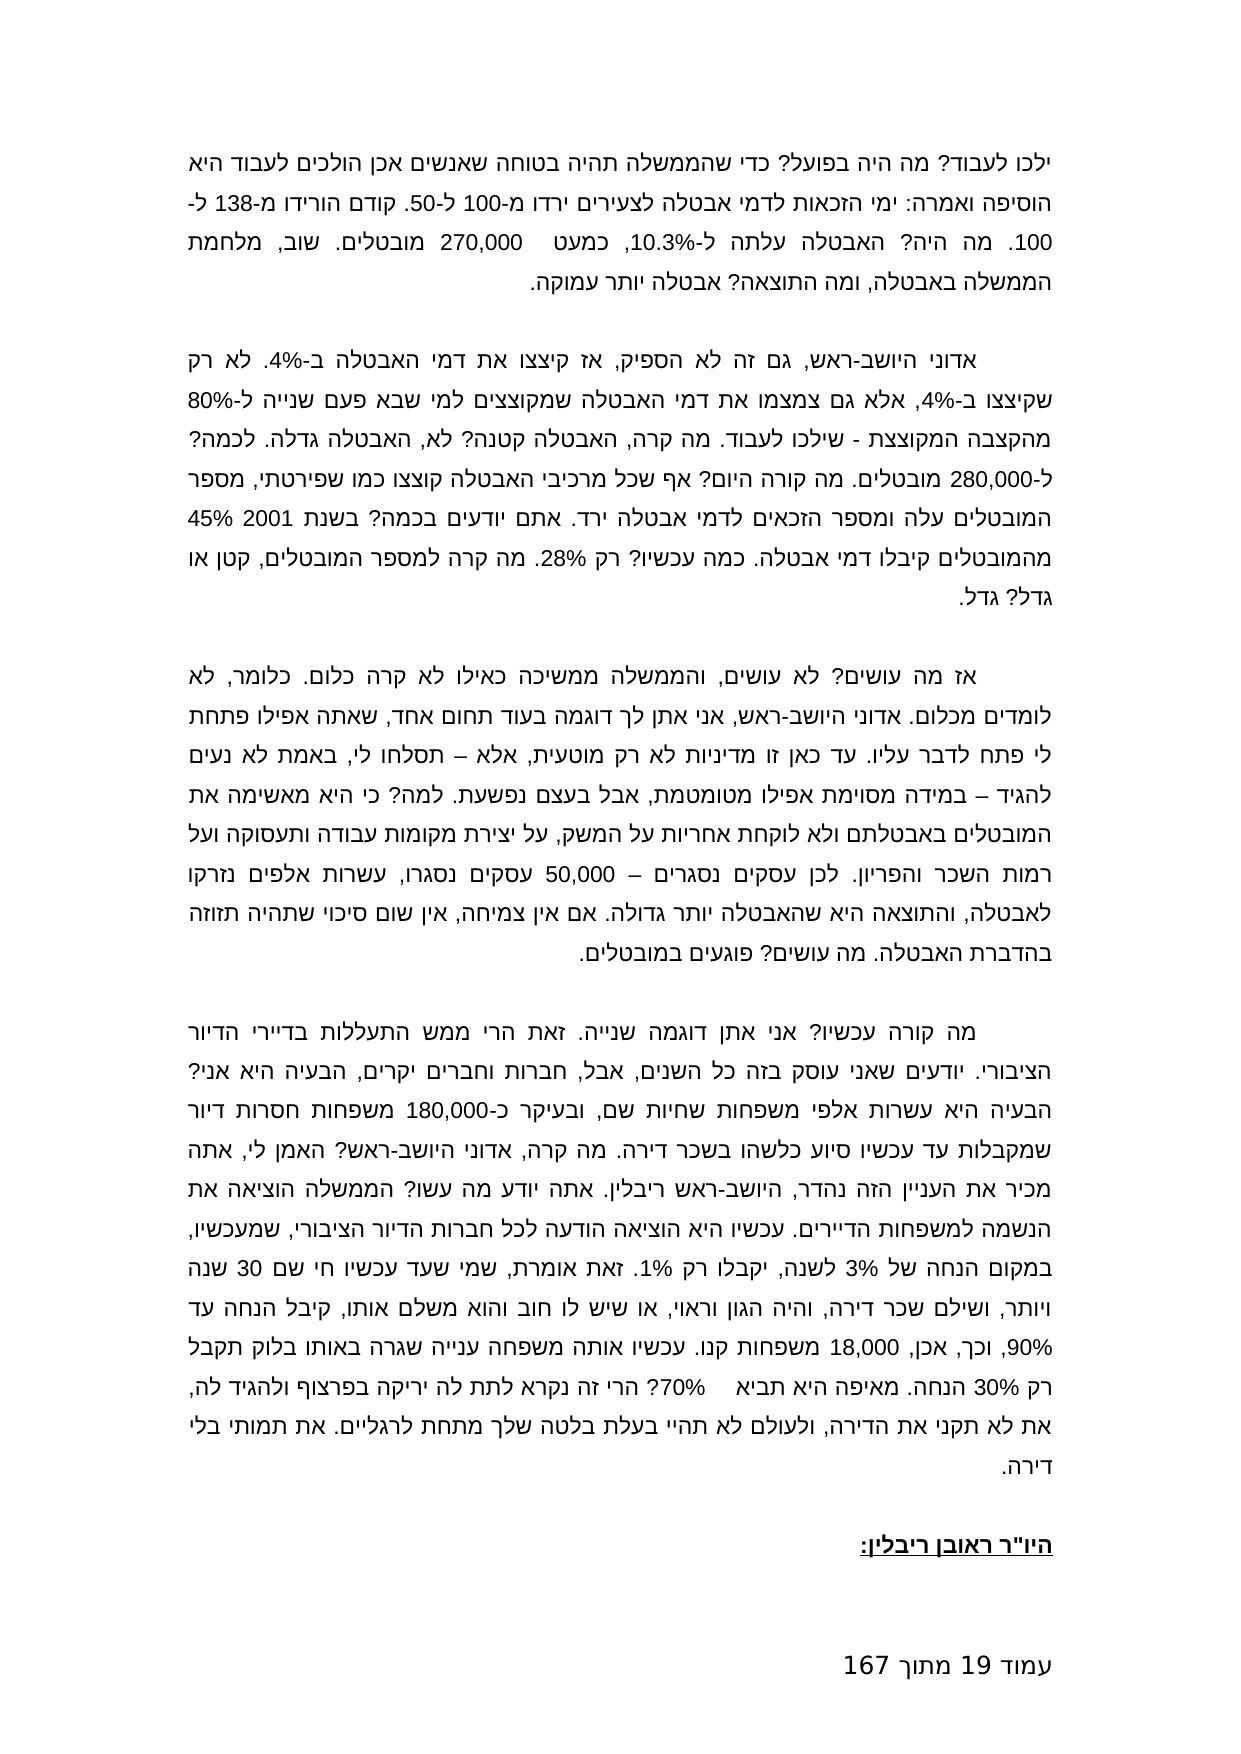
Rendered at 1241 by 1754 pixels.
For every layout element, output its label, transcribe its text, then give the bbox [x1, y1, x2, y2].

text היו"ר ראובן ריבלין: [187, 1532, 1053, 1558]
text אז מה עושים? לא עושים, והממשלה ממשיכה כאילו לא קרה כלום. כלומר, לא לומדים מכלום. אדוני היושב-ראש, אני אתן לך דוגמה בעוד תחום אחד, שאתה אפילו פתחת לי פתח לדבר עליו. עד כאן זו מדיניות לא רק מוטעית, אלא – תסלחו לי, באמת לא נעים להגיד – במידה מסוימת אפילו מטומטמת, אבל בעצם נפשעת. למה? כי היא מאשימה את המובטלים באבטלתם ולא לוקחת אחריות על המשק, על יצירת מקומות עבודה ותעסוקה ועל רמות השכר והפריון. לכן עסקים נסגרים – 50,000 עסקים נסגרו, עשרות אלפים נזרקו לאבטלה, והתוצאה היא שהאבטלה יותר גדולה. אם אין צמיחה, אין שום סיכוי שתהיה תזוזה בהדברת האבטלה. מה עושים? פוגעים במובטלים. [187, 663, 1053, 966]
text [187, 150, 1053, 295]
text מה קורה עכשיו? אני אתן דוגמה שנייה. זאת הרי ממש התעללות בדיירי הדיור הציבורי. יודעים שאני עוסק בזה כל השנים, אבל, חברות וחברים יקרים, הבעיה היא אני? הבעיה היא עשרות אלפי משפחות שחיות שם, ובעיקר כ-180,000 משפחות חסרות דיור שמקבלות עד עכשיו סיוע כלשהו בשכר דירה. מה קרה, אדוני היושב-ראש? האמן לי, אתה מכיר את העניין הזה נהדר, היושב-ראש ריבלין. אתה יודע מה עשו? הממשלה הוציאה את הנשמה למשפחות הדיירים. עכשיו היא הוציאה הודעה לכל חברות הדיור הציבורי, שמעכשיו, במקום הנחה של 3% לשנה, יקבלו רק 1%. זאת אומרת, שמי שעד עכשיו חי שם 30 שנה ויותר, ושילם שכר דירה, והיה הגון וראוי, או שיש לו חוב והוא משלם אותו, קיבל הנחה עד 90%, וכך, אכן, 18,000 משפחות קנו. עכשיו אותה משפחה ענייה שגרה באותו בלוק תקבל רק 30% הנחה. מאיפה היא תביא 70%? הרי זה נקרא לתת לה יריקה בפרצוף ולהגיד לה, את לא תקני את הדירה, ולעולם לא תהיי בעלת בלטה שלך מתחת לרגליים. את תמותי בלי דירה. [187, 1018, 1053, 1479]
text אדוני היושב-ראש, גם זה לא הספיק, אז קיצצו את דמי האבטלה ב-4%. לא רק שקיצצו ב-4%, אלא גם צמצמו את דמי האבטלה שמקוצצים למי שבא פעם שנייה ל-80% מהקצבה המקוצצת - שילכו לעבוד. מה קרה, האבטלה קטנה? לא, האבטלה גדלה. לכמה? ל-280,000 מובטלים. מה קורה היום? אף שכל מרכיבי האבטלה קוצצו כמו שפירטתי, מספר המובטלים עלה ומספר הזכאים לדמי אבטלה ירד. אתם יודעים בכמה? בשנת 2001 45% מהמובטלים קיבלו דמי אבטלה. כמה עכשיו? רק 28%. מה קרה למספר המובטלים, קטן או גדל? גדל. [187, 347, 1053, 611]
